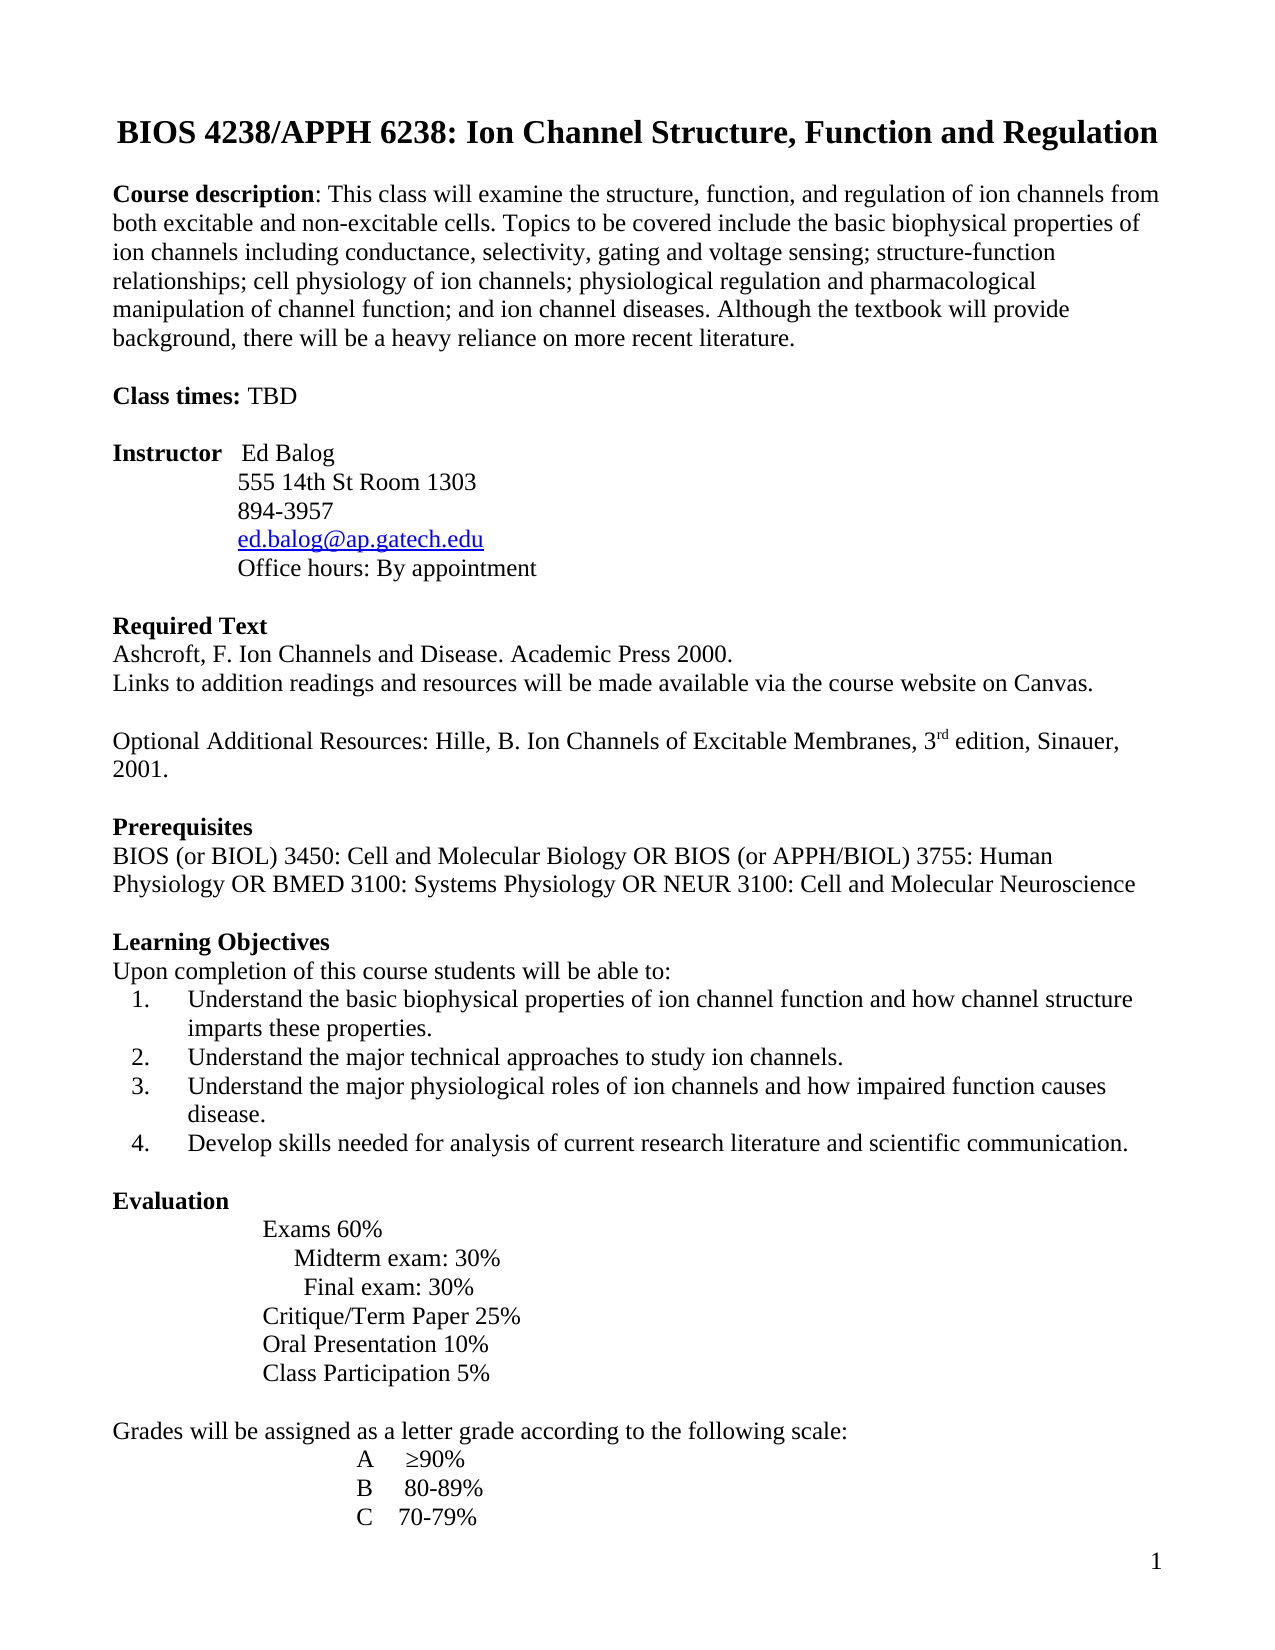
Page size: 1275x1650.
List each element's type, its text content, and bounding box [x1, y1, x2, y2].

text BIOS (or BIOL) 3450: Cell and Molecular Biology OR BIOS (or APPH/BIOL) 3755: Human Physiology OR BMED 3100: Systems Physiology OR NEUR 3100: Cell and Molecular Neuroscience [112, 841, 1162, 898]
text Learning Objectives [112, 927, 1162, 956]
text Prerequisites [112, 812, 1162, 841]
text 894-3957 [112, 496, 1162, 524]
text 555 14th St Room 1303 [112, 467, 1162, 496]
text Critique/Term Paper 25% [187, 1301, 1162, 1329]
text Optional Additional Resources: Hille, B. Ion Channels of Excitable Membranes, 3rd edition, Sinauer, 2001. [112, 726, 1162, 783]
text Instructor Ed Balog [112, 438, 1162, 467]
text Evaluation [112, 1186, 1162, 1214]
text ed.balog@ap.gatech.edu [112, 524, 1162, 553]
text C 70-79% [112, 1502, 1162, 1531]
text Links to addition readings and resources will be made available via the course website on Canvas. [112, 668, 1162, 697]
list Understand the major technical approaches to study ion channels. [150, 1042, 1162, 1071]
text Exams 60% Midterm exam: 30% Final exam: 30% [262, 1214, 1162, 1301]
text Oral Presentation 10% [187, 1329, 1162, 1358]
list Understand the major physiological roles of ion channels and how impaired function causes disease. [150, 1071, 1162, 1128]
text B 80-89% [112, 1473, 1162, 1502]
text Class Participation 5% [187, 1358, 1162, 1387]
text Grades will be assigned as a letter grade according to the following scale: [112, 1416, 1162, 1444]
text BIOS 4238/APPH 6238: Ion Channel Structure, Function and Regulation [112, 112, 1162, 151]
text Office hours: By appointment [112, 553, 1162, 582]
list Understand the basic biophysical properties of ion channel function and how channel structure imparts these properties. [150, 984, 1162, 1042]
text Class times: TBD [112, 381, 1162, 409]
text Course description: This class will examine the structure, function, and regulation of ion channels from both excitable and non-excitable cells. Topics to be covered include the basic biophysical properties of ion channels including conductance, selectivity, gating and voltage sensing; structure-function relationships; cell physiology of ion channels; physiological regulation and pharmacological manipulation of channel function; and ion channel diseases. Although the textbook will provide background, there will be a heavy reliance on more recent literature. [112, 179, 1162, 352]
text Ashcroft, F. Ion Channels and Disease. Academic Press 2000. [112, 639, 1162, 668]
text Required Text [112, 611, 1162, 639]
text Upon completion of this course students will be able to: [112, 956, 1162, 984]
text A ≥90% [112, 1444, 1162, 1473]
list Develop skills needed for analysis of current research literature and scientific communication. [150, 1128, 1162, 1157]
